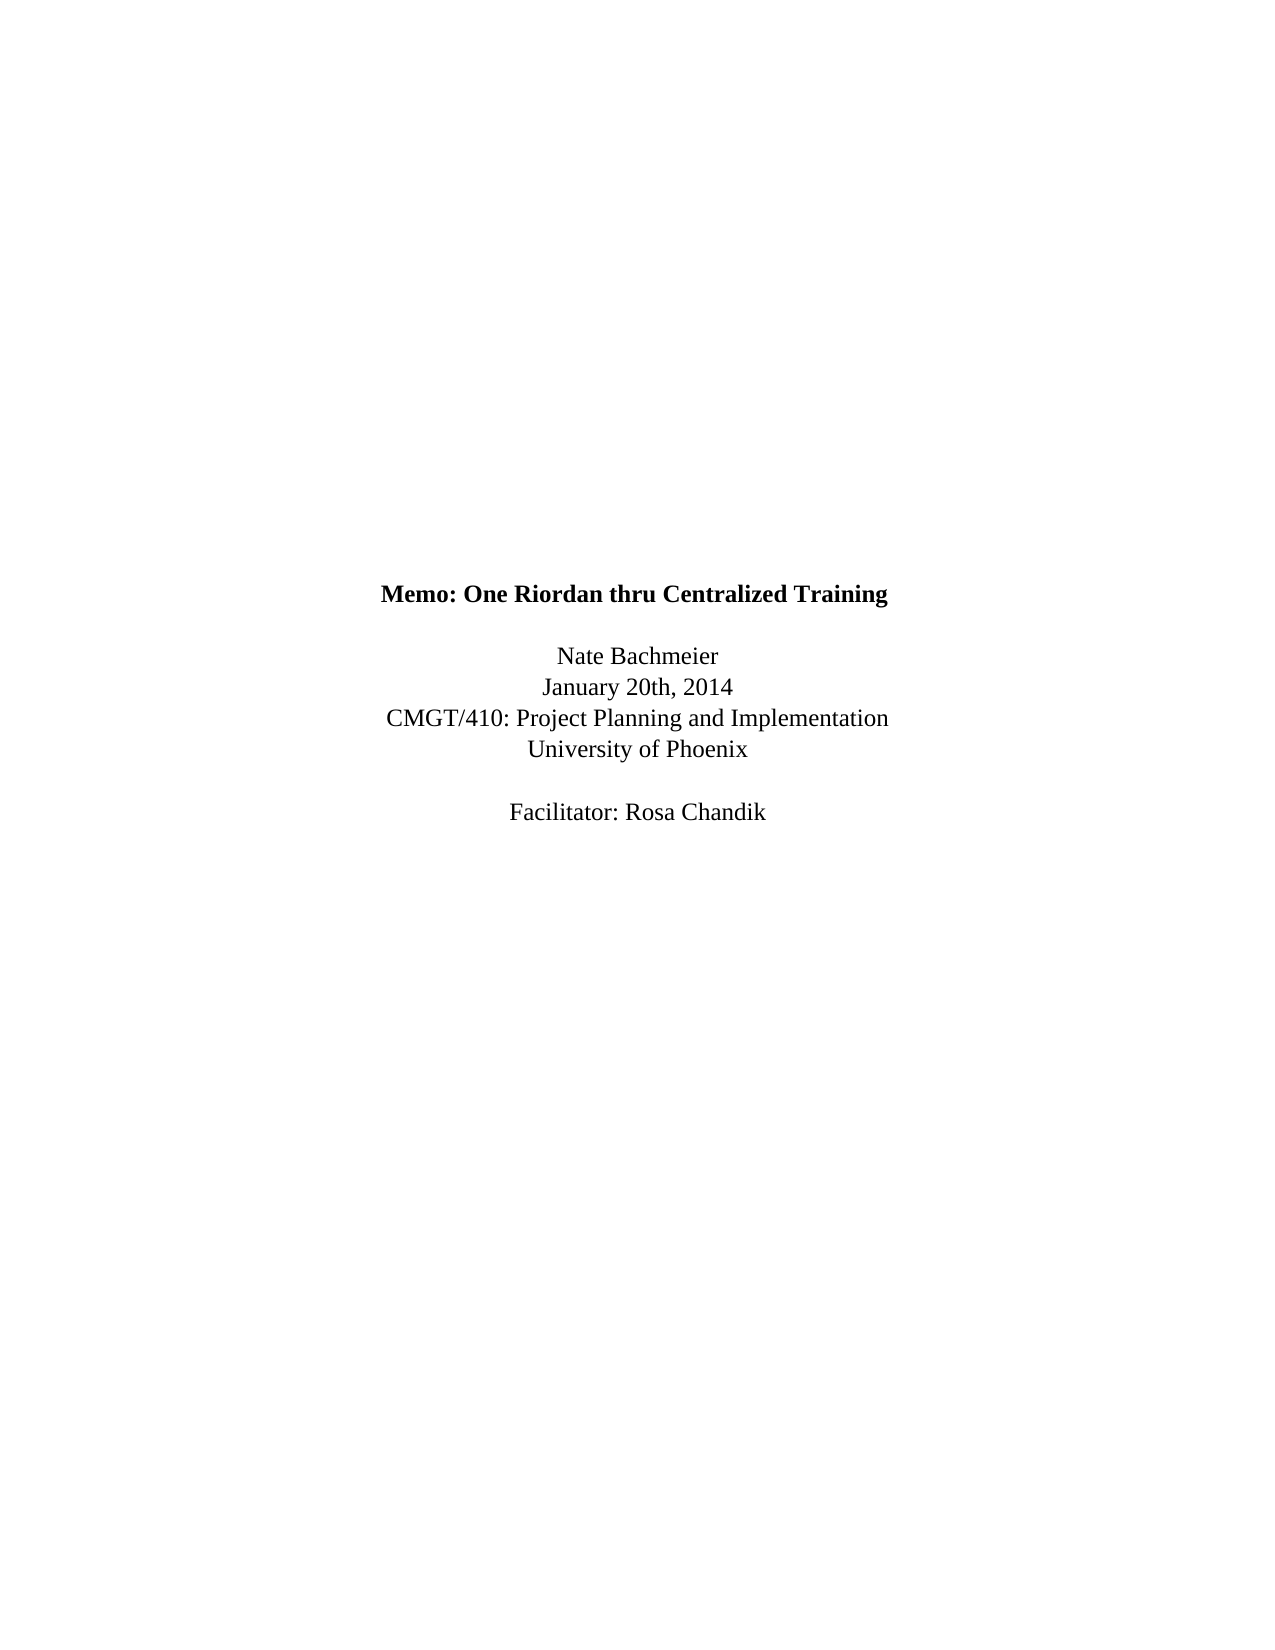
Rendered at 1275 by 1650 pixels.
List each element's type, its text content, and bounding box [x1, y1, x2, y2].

title Memo: One Riordan thru Centralized Training Nate Bachmeier January 20th, 2014 CMGT/410: Project Planning and Implementation University of Phoenix Facilitator: Rosa Chandik [150, 579, 1125, 825]
